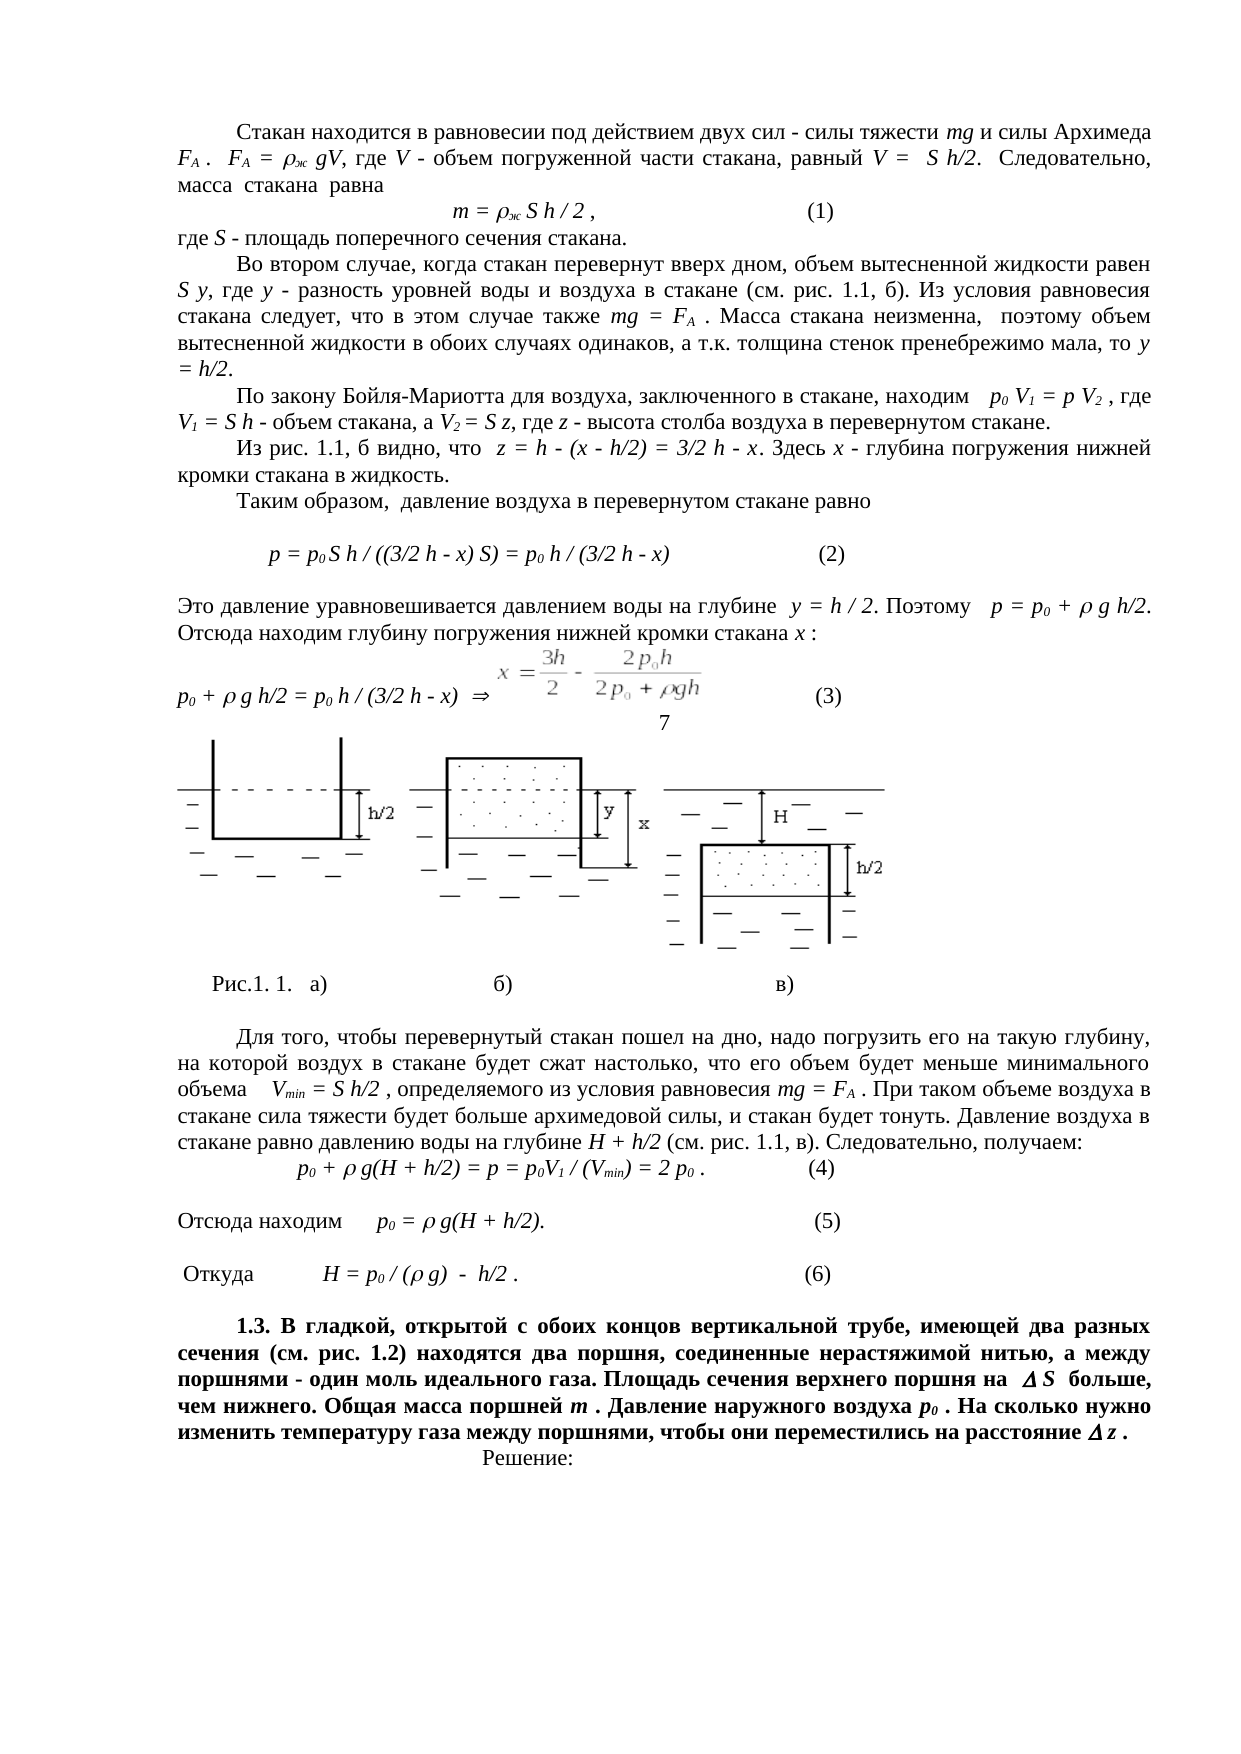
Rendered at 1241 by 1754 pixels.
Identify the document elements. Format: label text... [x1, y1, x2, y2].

text Отсюда находим p0 = g(H + h/2). (5) [177, 1207, 1152, 1233]
text 1.3. В гладкой, открытой с обоих концов вертикальной трубе, имеющей два разных сечения (см. рис. 1.2) находятся два поршня, соединенные нерастяжимой нитью, а между поршнями - один моль идеального газа. Площадь сечения верхнего поршня на S больше, чем нижнего. Общая масса поршней m . Давление наружного воздуха p0 . На сколько нужно изменить температуру газа между поршнями, чтобы они переместились на расстояние z . [177, 1313, 1152, 1444]
text Стакан находится в равновесии под действием двух сил - силы тяжести mg и силы Архимеда FА . FА = ж gV, где V - объем погруженной части стакана, равный V = S h/2. Следовательно, масса стакана равна [177, 118, 1152, 197]
text Откуда H = p0 / ( g) - h/2 . (6) [177, 1260, 1152, 1286]
text p0 + g(H + h/2) = p = p0V1 / (Vmin) = 2 p0 . (4) [177, 1154, 1152, 1181]
text Для того, чтобы перевернутый стакан пошел на дно, надо погрузить его на такую глубину, на которой воздух в стакане будет сжат настолько, что его объем будет меньше минимального объема Vmin = S h/2 , определяемого из условия равновесия mg = FA . При таком объеме воздуха в стакане сила тяжести будет больше архимедовой силы, и стакан будет тонуть. Давление воздуха в стакане равно давлению воды на глубине H + h/2 (см. рис. 1.1, в). Следовательно, получаем: [177, 1023, 1152, 1154]
text Таким образом, давление воздуха в перевернутом стакане равно [177, 487, 1152, 513]
text Это давление уравновешивается давлением воды на глубине y = h / 2. Поэтому p = p0 + g h/2. Отсюда находим глубину погружения нижней кромки стакана x : [177, 592, 1152, 645]
text По закону Бойля-Мариотта для воздуха, заключенного в стакане, находим p0 V1 = p V2 , где V1 = S h - объем стакана, а V2 = S z, где z - высота столба воздуха в перевернутом стакане. [177, 382, 1152, 434]
text Рис.1. 1. а) б) в) [177, 970, 1152, 996]
text Решение: [177, 1444, 1152, 1471]
text 7 [177, 709, 1152, 735]
text Во втором случае, когда стакан перевернут вверх дном, объем вытесненной жидкости равен S y, где y - разность уровней воды и воздуха в стакане (см. рис. 1.1, б). Из условия равновесия стакана следует, что в этом случае также mg = FA . Масса стакана неизменна, поэтому объем вытесненной жидкости в обоих случаях одинаков, а т.к. толщина стенок пренебрежимо мала, то y = h/2. [177, 250, 1152, 382]
text Из рис. 1.1, б видно, что z = h - (x - h/2) = 3/2 h - x. Здесь x - глубина погружения нижней кромки стакана в жидкость. [177, 434, 1152, 487]
text p0 + g h/2 = p0 h / (3/2 h - x) (3) [177, 645, 1152, 709]
text где S - площадь поперечного сечения стакана. [177, 223, 1152, 250]
text p = p0 S h / ((3/2 h - x) S) = p0 h / (3/2 h - x) (2) [177, 540, 1152, 566]
text m = ж S h / 2 , (1) [177, 197, 1152, 223]
picture [177, 735, 895, 970]
